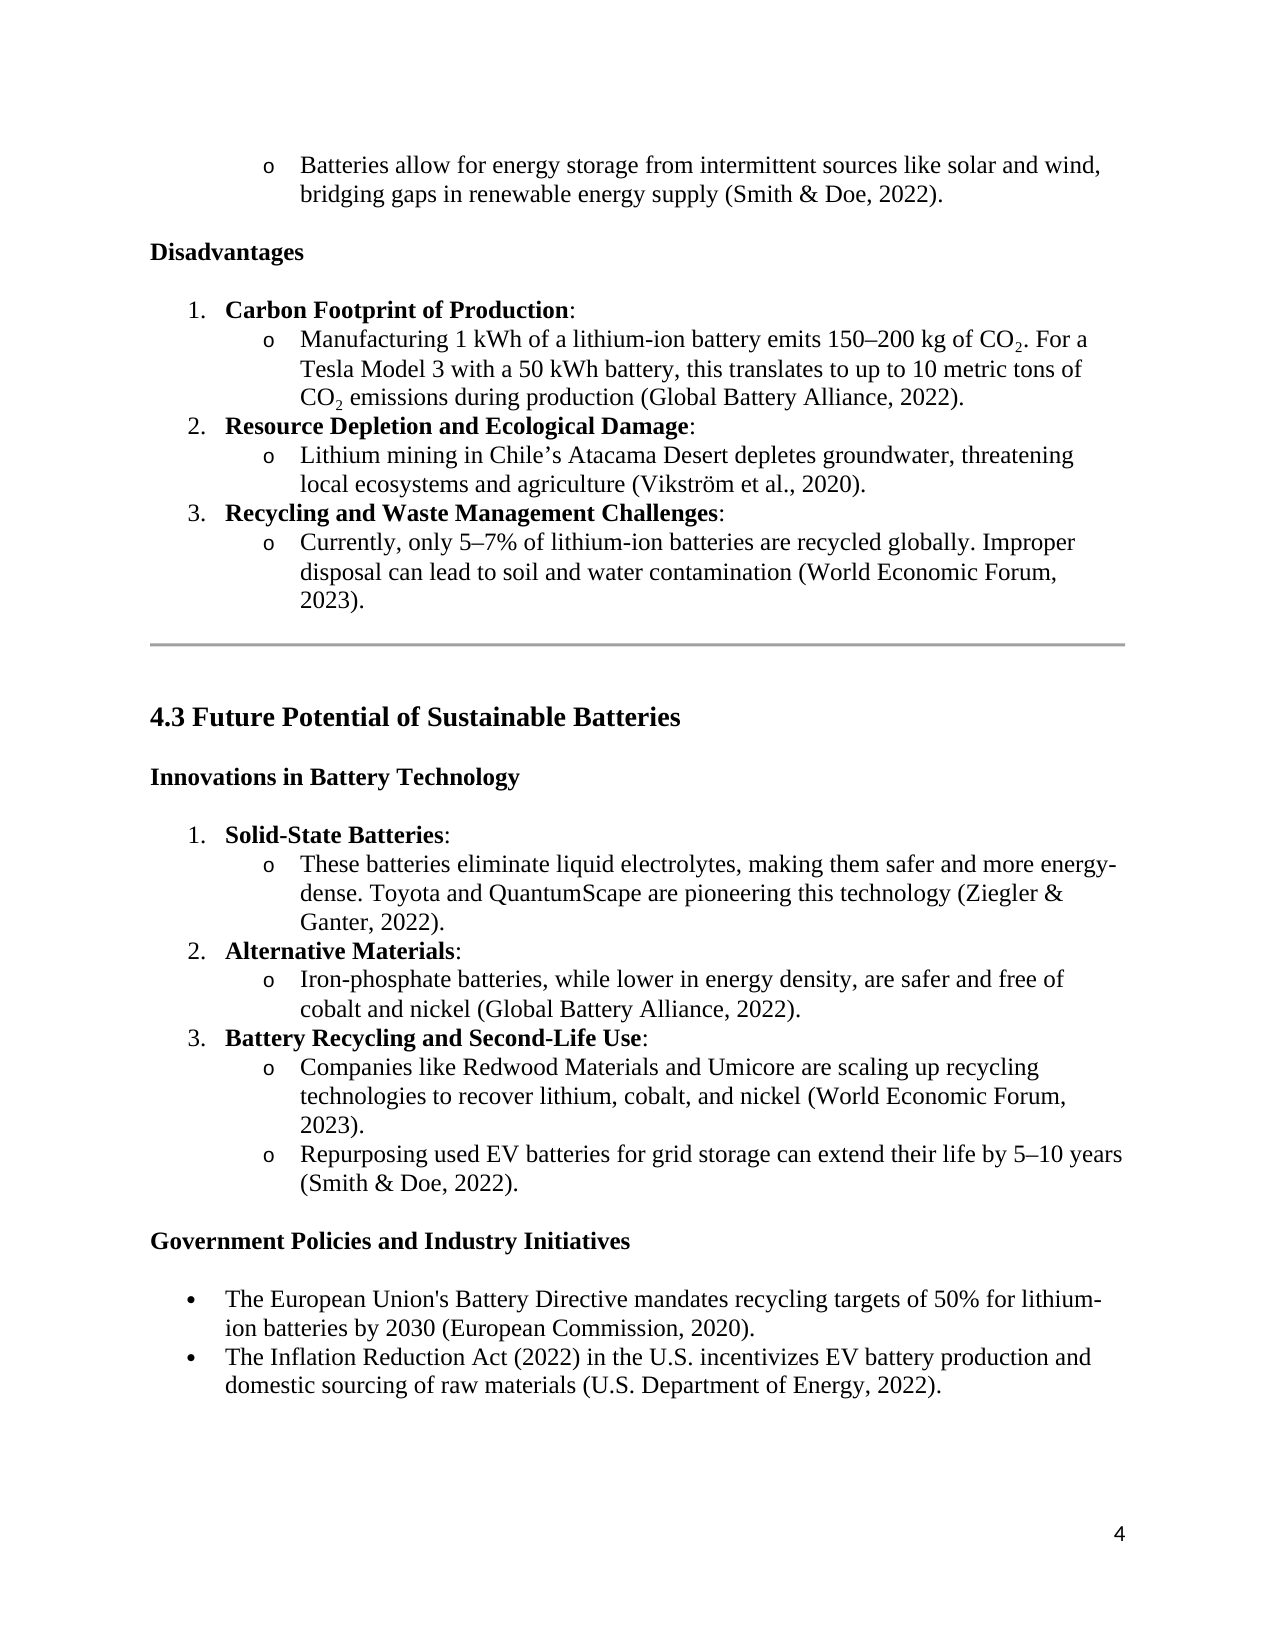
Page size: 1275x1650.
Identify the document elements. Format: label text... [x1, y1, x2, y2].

list The European Union's Battery Directive mandates recycling targets of 50% for lithium-ion batteries by 2030 (European Commission, 2020). [187, 1284, 1125, 1342]
list Batteries allow for energy storage from intermittent sources like solar and wind, bridging gaps in renewable energy supply (Smith & Doe, 2022). [262, 150, 1125, 208]
list Lithium mining in Chile’s Atacama Desert depletes groundwater, threatening local ecosystems and agriculture (Vikström et al., 2020). [262, 440, 1125, 498]
text Government Policies and Industry Initiatives [150, 1226, 1125, 1255]
text 4.3 Future Potential of Sustainable Batteries [150, 701, 1125, 733]
list Alternative Materials: [187, 936, 1125, 964]
list Companies like Redwood Materials and Umicore are scaling up recycling technologies to recover lithium, cobalt, and nickel (World Economic Forum, 2023). [262, 1052, 1125, 1139]
text Innovations in Battery Technology [150, 762, 1125, 791]
list The Inflation Reduction Act (2022) in the U.S. incentivizes EV battery production and domestic sourcing of raw materials (U.S. Department of Energy, 2022). [187, 1342, 1125, 1399]
list Manufacturing 1 kWh of a lithium-ion battery emits 150–200 kg of CO₂. For a Tesla Model 3 with a 50 kWh battery, this translates to up to 10 metric tons of CO₂ emissions during production (Global Battery Alliance, 2022). [262, 324, 1125, 411]
list Carbon Footprint of Production: [187, 295, 1125, 324]
list Battery Recycling and Second-Life Use: [187, 1023, 1125, 1052]
list Solid-State Batteries: [187, 820, 1125, 849]
list Recycling and Waste Management Challenges: [187, 498, 1125, 527]
list These batteries eliminate liquid electrolytes, making them safer and more energy-dense. Toyota and QuantumScape are pioneering this technology (Ziegler & Ganter, 2022). [262, 849, 1125, 936]
list Currently, only 5–7% of lithium-ion batteries are recycled globally. Improper disposal can lead to soil and water contamination (World Economic Forum, 2023). [262, 527, 1125, 614]
text Disadvantages [150, 237, 1125, 266]
list Repurposing used EV batteries for grid storage can extend their life by 5–10 years (Smith & Doe, 2022). [262, 1139, 1125, 1197]
list Resource Depletion and Ecological Damage: [187, 411, 1125, 440]
list Iron-phosphate batteries, while lower in energy density, are safer and free of cobalt and nickel (Global Battery Alliance, 2022). [262, 964, 1125, 1023]
